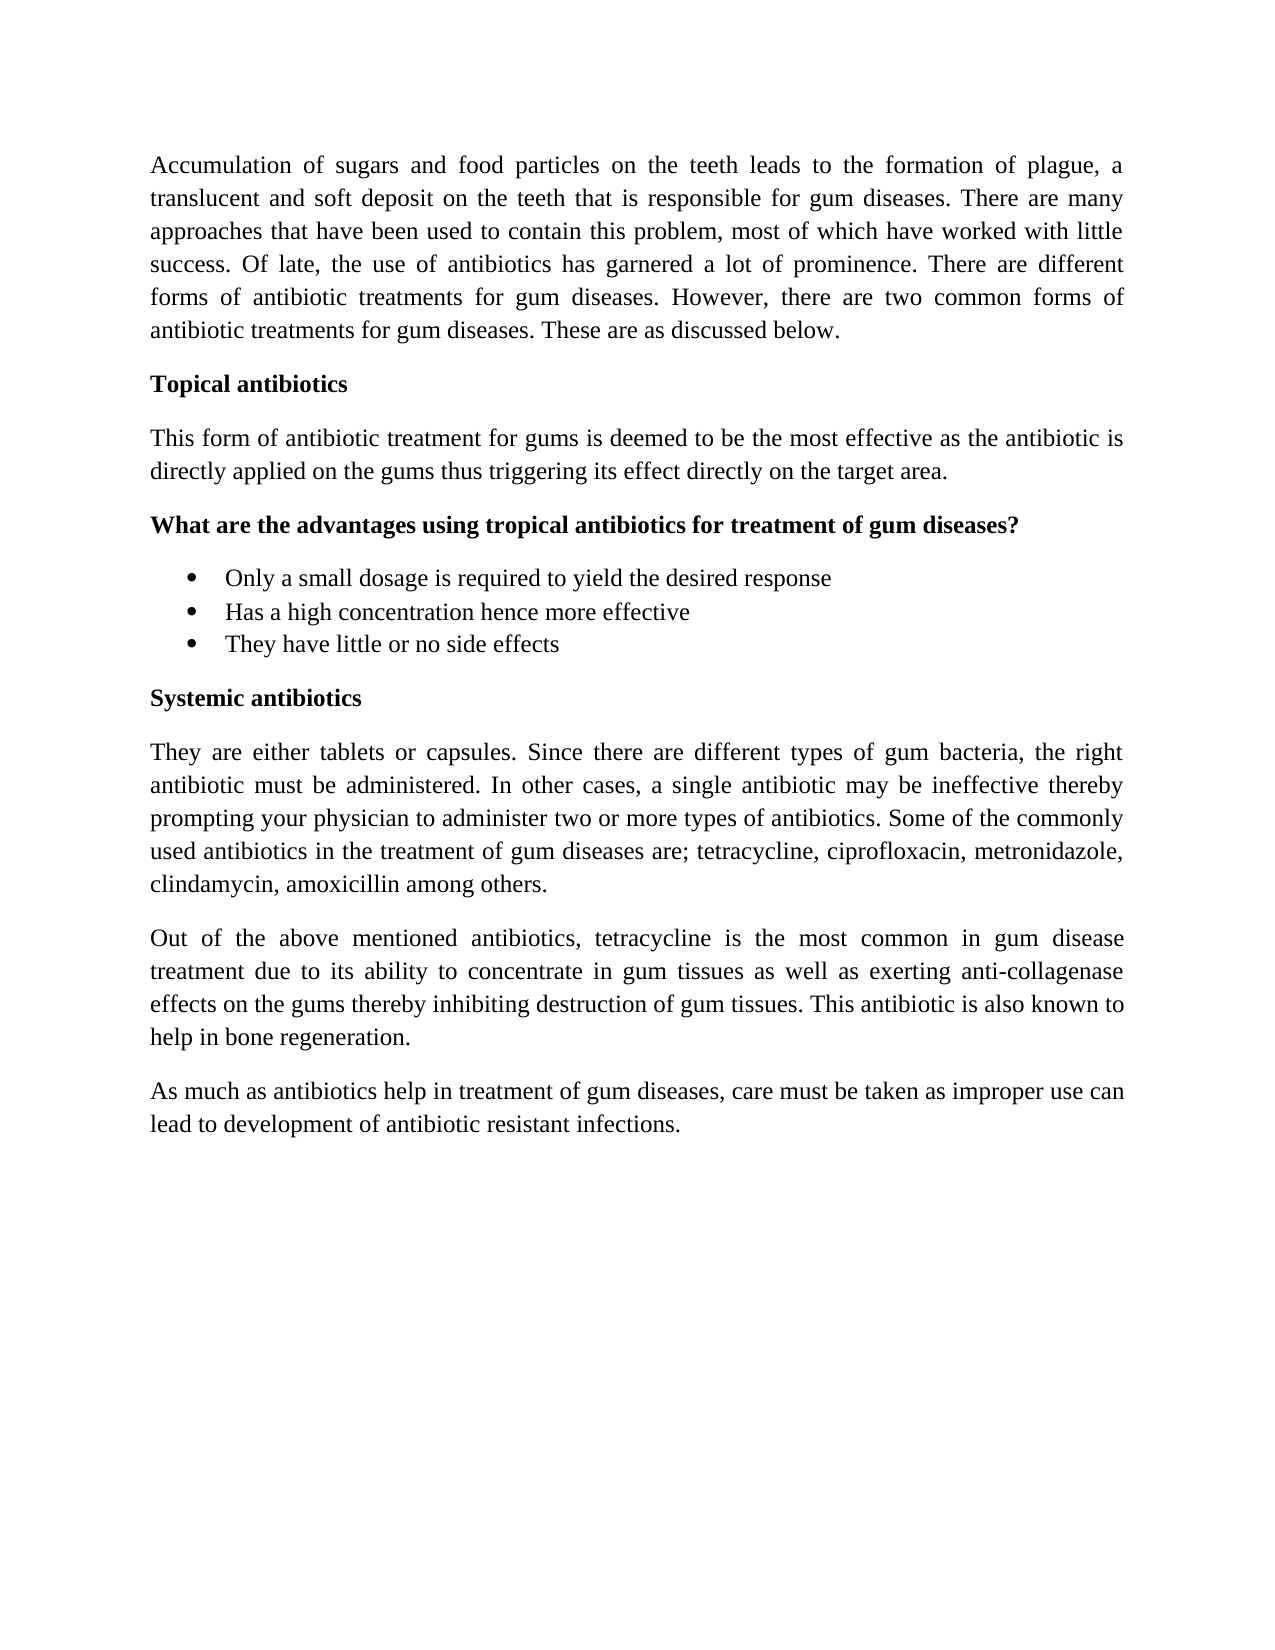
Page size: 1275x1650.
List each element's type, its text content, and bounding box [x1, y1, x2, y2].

text As much as antibiotics help in treatment of gum diseases, care must be taken as improper use can lead to development of antibiotic resistant infections. [150, 1076, 1125, 1138]
list Has a high concentration hence more effective [187, 597, 1125, 625]
list Only a small dosage is required to yield the desired response [187, 563, 1125, 592]
text Accumulation of sugars and food particles on the teeth leads to the formation of plague, a translucent and soft deposit on the teeth that is responsible for gum diseases. There are many approaches that have been used to contain this problem, most of which have worked with little success. Of late, the use of antibiotics has garnered a lot of prominence. There are different forms of antibiotic treatments for gum diseases. However, there are two common forms of antibiotic treatments for gum diseases. These are as discussed below. [150, 150, 1125, 344]
text What are the advantages using tropical antibiotics for treatment of gum diseases? [150, 510, 1125, 538]
text Topical antibiotics [150, 369, 1125, 398]
list They have little or no side effects [187, 629, 1125, 658]
text They are either tablets or capsules. Since there are different types of gum bacteria, the right antibiotic must be administered. In other cases, a single antibiotic may be ineffective thereby prompting your physician to administer two or more types of antibiotics. Some of the commonly used antibiotics in the treatment of gum diseases are; tetracycline, ciprofloxacin, metronidazole, clindamycin, amoxicillin among others. [150, 737, 1125, 898]
text This form of antibiotic treatment for gums is deemed to be the most effective as the antibiotic is directly applied on the gums thus triggering its effect directly on the target area. [150, 423, 1125, 484]
text Systemic antibiotics [150, 683, 1125, 712]
text Out of the above mentioned antibiotics, tetracycline is the most common in gum disease treatment due to its ability to concentrate in gum tissues as well as exerting anti-collagenase effects on the gums thereby inhibiting destruction of gum tissues. This antibiotic is also known to help in bone regeneration. [150, 923, 1125, 1051]
